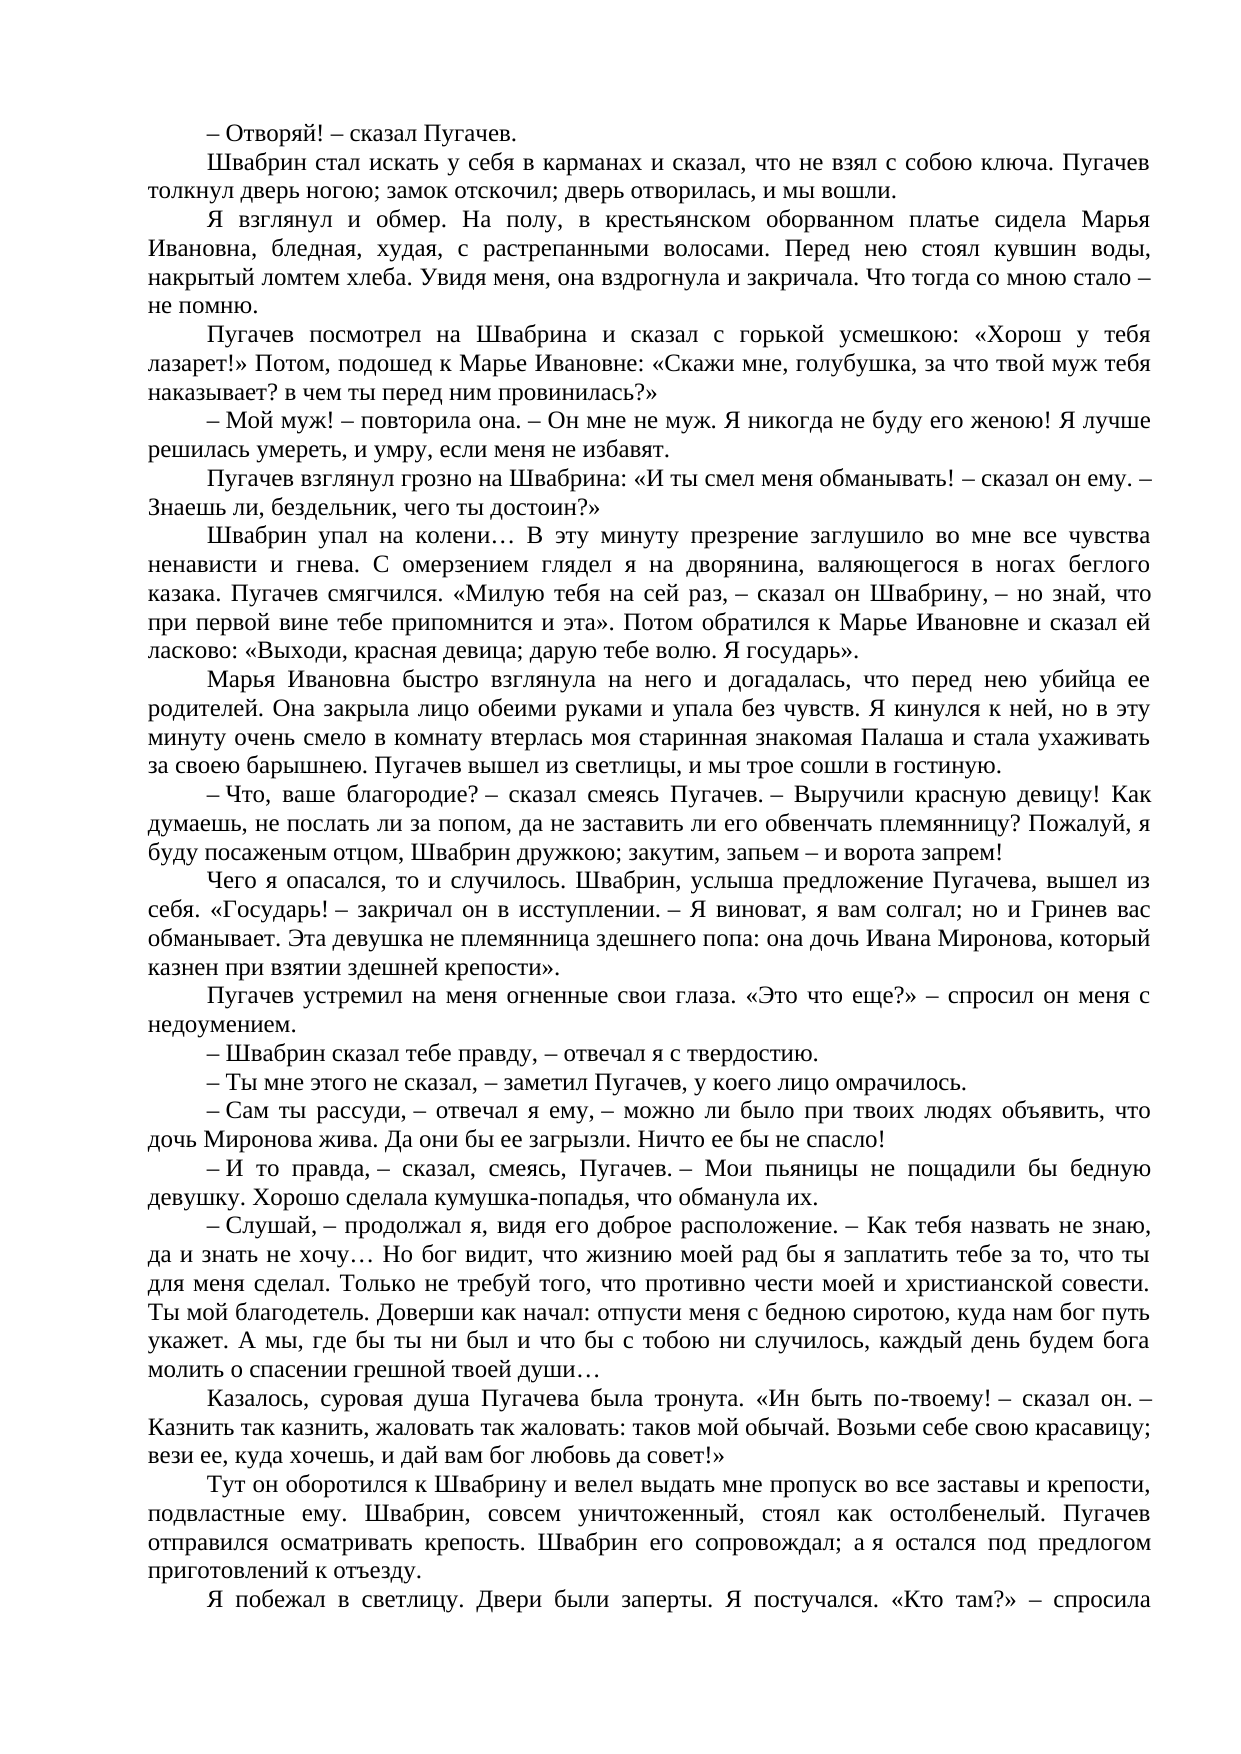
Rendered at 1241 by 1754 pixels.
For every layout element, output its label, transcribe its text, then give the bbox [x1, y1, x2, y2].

text Я взглянул и обмер. На полу, в крестьянском оборванном платье сидела Марья Ивановна, бледная, худая, с растрепанными волосами. Перед нею стоял кувшин воды, накрытый ломтем хлеба. Увидя меня, она вздрогнула и закричала. Что тогда со мною стало – не помню. [148, 204, 1152, 319]
text – Мой муж! – повторила она. – Он мне не муж. Я никогда не буду его женою! Я лучше решилась умереть, и умру, если меня не избавят. [148, 406, 1152, 463]
text – Слушай, – продолжал я, видя его доброе расположение. – Как тебя назвать не знаю, да и знать не хочу… Но бог видит, что жизнию моей рад бы я заплатить тебе за то, что ты для меня сделал. Только не требуй того, что противно чести моей и христианской совести. Ты мой благодетель. Доверши как начал: отпусти меня с бедною сиротою, куда нам бог путь укажет. А мы, где бы ты ни был и что бы с тобою ни случилось, каждый день будем бога молить о спасении грешной твоей души… [148, 1211, 1152, 1383]
text Швабрин упал на колени… В эту минуту презрение заглушило во мне все чувства ненависти и гнева. С омерзением глядел я на дворянина, валяющегося в ногах беглого казака. Пугачев смягчился. «Милую тебя на сей раз, – сказал он Швабрину, – но знай, что при первой вине тебе припомнится и эта». Потом обратился к Марье Ивановне и сказал ей ласково: «Выходи, красная девица; дарую тебе волю. Я государь». [148, 521, 1152, 664]
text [148, 1584, 1152, 1613]
text – Что, ваше благородие? – сказал смеясь Пугачев. – Выручили красную девицу! Как думаешь, не послать ли за попом, да не заставить ли его обвенчать племянницу? Пожалуй, я буду посаженым отцом, Швабрин дружкою; закутим, запьем – и ворота запрем! [148, 779, 1152, 866]
text Пугачев взглянул грозно на Швабрина: «И ты смел меня обманывать! – сказал он ему. – Знаешь ли, бездельник, чего ты достоин?» [148, 463, 1152, 521]
text Пугачев посмотрел на Швабрина и сказал с горькой усмешкою: «Хорош у тебя лазарет!» Потом, подошед к Марье Ивановне: «Скажи мне, голубушка, за что твой муж тебя наказывает? в чем ты перед ним провинилась?» [148, 319, 1152, 406]
text Тут он оборотился к Швабрину и велел выдать мне пропуск во все заставы и крепости, подвластные ему. Швабрин, совсем уничтоженный, стоял как остолбенелый. Пугачев отправился осматривать крепость. Швабрин его сопровождал; а я остался под предлогом приготовлений к отъезду. [148, 1469, 1152, 1584]
text – Сам ты рассуди, – отвечал я ему, – можно ли было при твоих людях объявить, что дочь Миронова жива. Да они бы ее загрызли. Ничто ее бы не спасло! [148, 1096, 1152, 1153]
text Казалось, суровая душа Пугачева была тронута. «Ин быть по-твоему! – сказал он. – Казнить так казнить, жаловать так жаловать: таков мой обычай. Возьми себе свою красавицу; вези ее, куда хочешь, и дай вам бог любовь да совет!» [148, 1383, 1152, 1469]
text Пугачев устремил на меня огненные свои глаза. «Это что еще?» – спросил он меня с недоумением. [148, 981, 1152, 1038]
text Швабрин стал искать у себя в карманах и сказал, что не взял с собою ключа. Пугачев толкнул дверь ногою; замок отскочил; дверь отворилась, и мы вошли. [148, 147, 1152, 204]
text – Ты мне этого не сказал, – заметил Пугачев, у коего лицо омрачилось. [148, 1067, 1152, 1096]
text Чего я опасался, то и случилось. Швабрин, услыша предложение Пугачева, вышел из себя. «Государь! – закричал он в исступлении. – Я виноват, я вам солгал; но и Гринев вас обманывает. Эта девушка не племянница здешнего попа: она дочь Ивана Миронова, который казнен при взятии здешней крепости». [148, 866, 1152, 981]
text Марья Ивановна быстро взглянула на него и догадалась, что перед нею убийца ее родителей. Она закрыла лицо обеими руками и упала без чувств. Я кинулся к ней, но в эту минуту очень смело в комнату втерлась моя старинная знакомая Палаша и стала ухаживать за своею барышнею. Пугачев вышел из светлицы, и мы трое сошли в гостиную. [148, 664, 1152, 779]
text – Швабрин сказал тебе правду, – отвечал я с твердостию. [148, 1038, 1152, 1067]
text – Отворяй! – сказал Пугачев. [148, 118, 1152, 147]
text – И то правда, – сказал, смеясь, Пугачев. – Мои пьяницы не пощадили бы бедную девушку. Хорошо сделала кумушка-попадья, что обманула их. [148, 1153, 1152, 1211]
